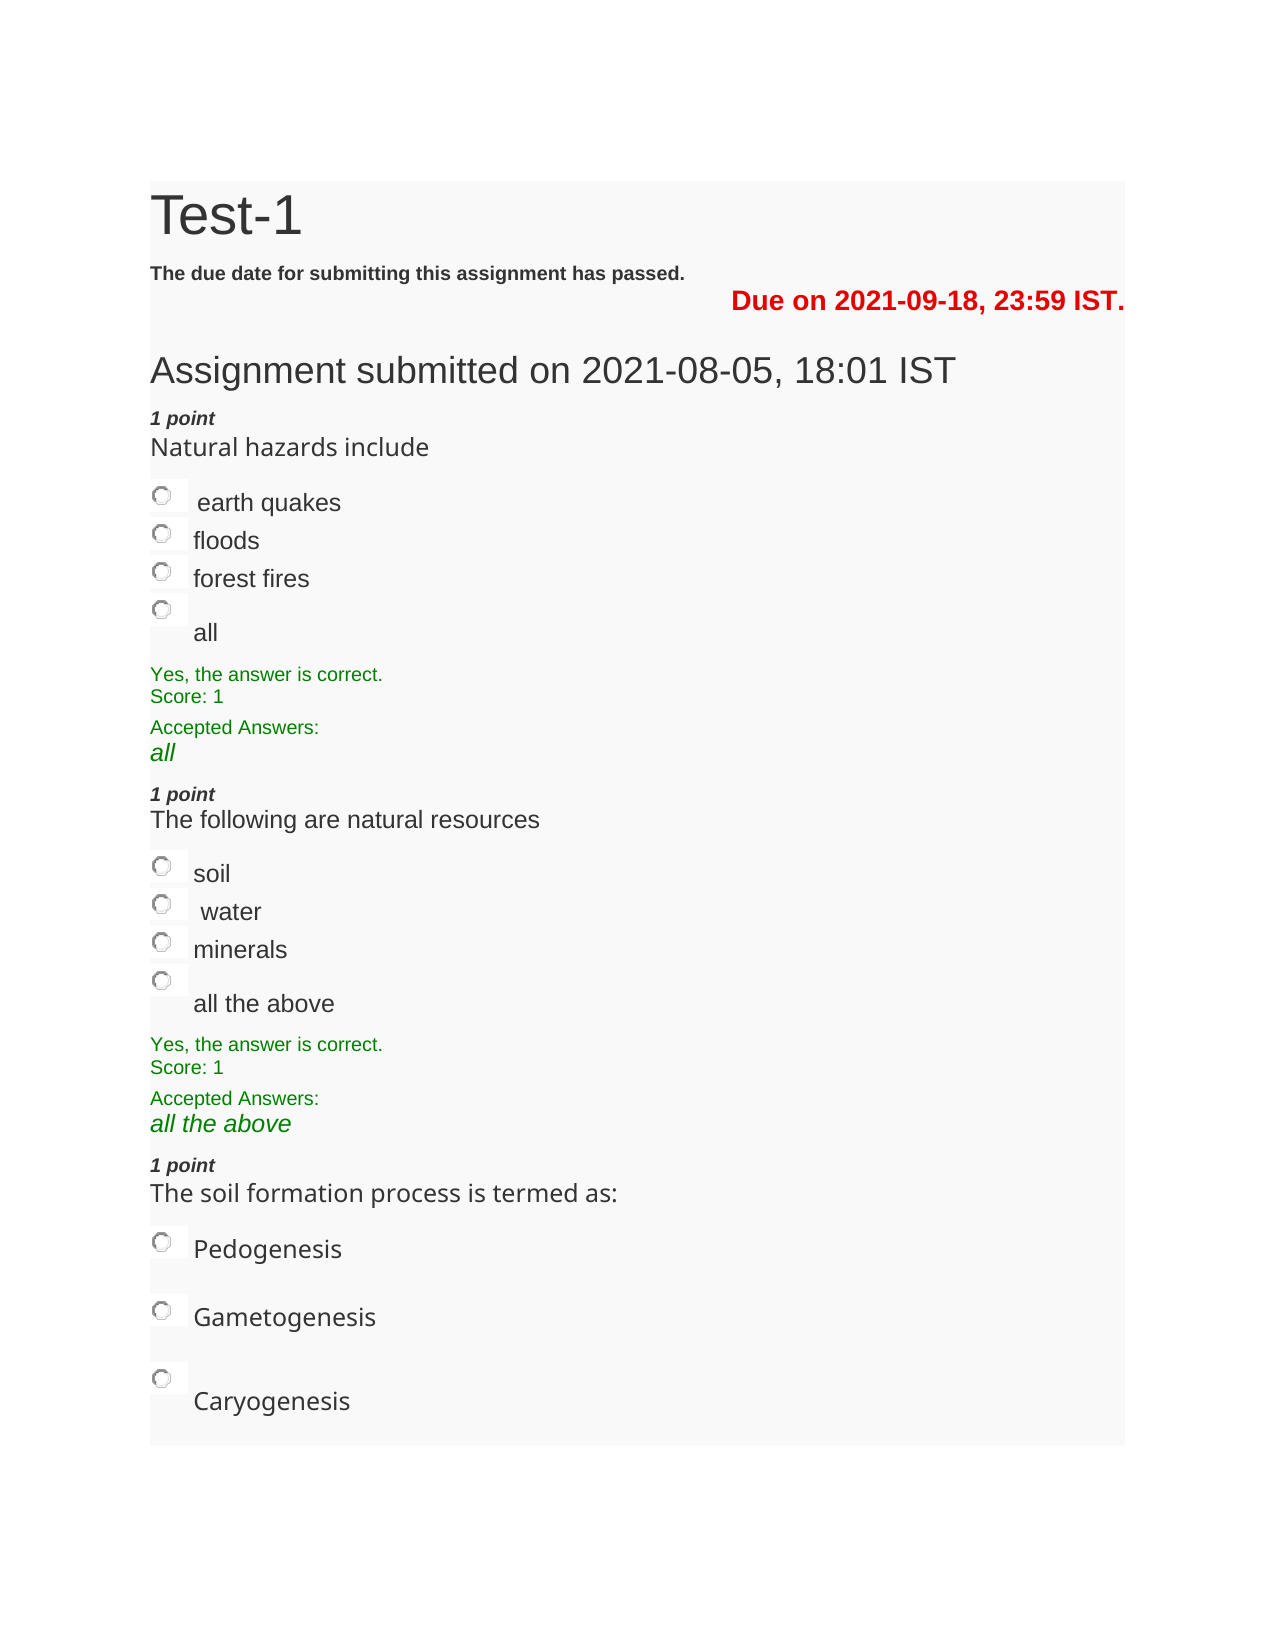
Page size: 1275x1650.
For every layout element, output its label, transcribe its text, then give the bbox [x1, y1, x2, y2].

text minerals [150, 926, 1125, 964]
text 1 point [150, 783, 1125, 805]
text Yes, the answer is correct. Score: 1 [150, 1033, 1125, 1078]
text Pedogenesis [150, 1226, 1125, 1294]
text Natural hazards include [150, 429, 1125, 463]
text water [150, 888, 1125, 926]
text all [150, 738, 1125, 767]
text Test-1 [150, 181, 1125, 246]
text Yes, the answer is correct. Score: 1 [150, 662, 1125, 708]
text all the above [150, 964, 1125, 1017]
text The due date for submitting this assignment has passed. [150, 262, 1125, 284]
text all [150, 593, 1125, 647]
text Gametogenesis [150, 1294, 1125, 1362]
text 1 point [150, 1153, 1125, 1176]
text Assignment submitted on 2021-08-05, 18:01 IST [150, 348, 1125, 391]
text soil [150, 850, 1125, 888]
text The soil formation process is termed as: [150, 1176, 1125, 1210]
text forest fires [150, 555, 1125, 593]
text 1 point [150, 407, 1125, 429]
text Due on 2021-09-18, 23:59 IST. [150, 284, 1125, 317]
text Accepted Answers: [150, 716, 1125, 738]
text all the above [150, 1109, 1125, 1138]
text floods [150, 517, 1125, 555]
text Caryogenesis [150, 1362, 1125, 1446]
text The following are natural resources [150, 805, 1125, 834]
text earth quakes [150, 479, 1125, 517]
text Accepted Answers: [150, 1086, 1125, 1109]
